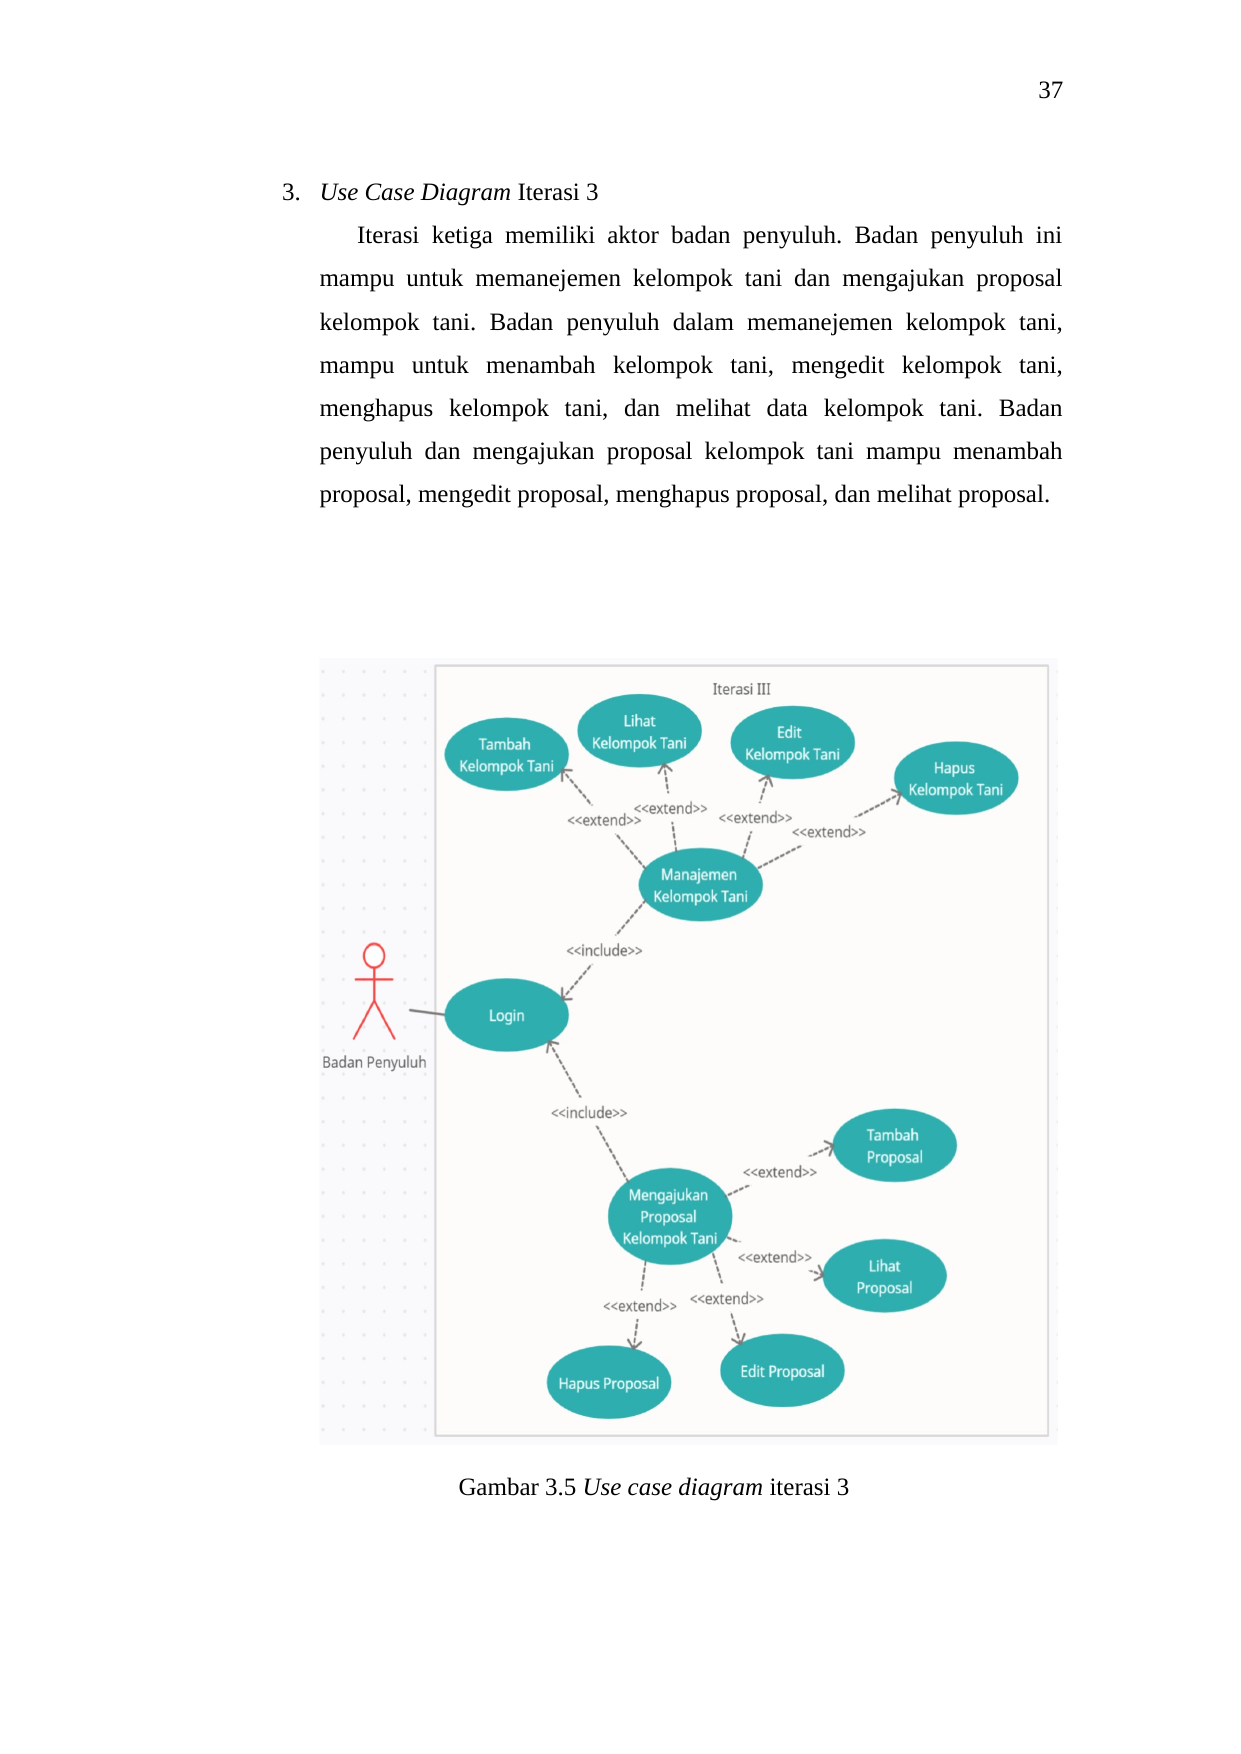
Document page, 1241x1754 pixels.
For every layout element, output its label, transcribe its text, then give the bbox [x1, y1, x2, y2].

text Gambar 3.5 Use case diagram iterasi 3 [207, 1472, 1063, 1500]
list Iterasi ketiga memiliki aktor badan penyuluh. Badan penyuluh ini mampu untuk memanejemen kelompok tani dan mengajukan proposal kelompok tani. Badan penyuluh dalam memanejemen kelompok tani, mampu untuk menambah kelompok tani, mengedit kelompok tani, menghapus kelompok tani, dan melihat data kelompok tani. Badan penyuluh dan mengajukan proposal kelompok tani mampu menambah proposal, mengedit proposal, menghapus proposal, dan melihat proposal. [319, 220, 1063, 508]
picture [319, 658, 1058, 1445]
list Use Case Diagram Iterasi 3 [282, 177, 1063, 206]
